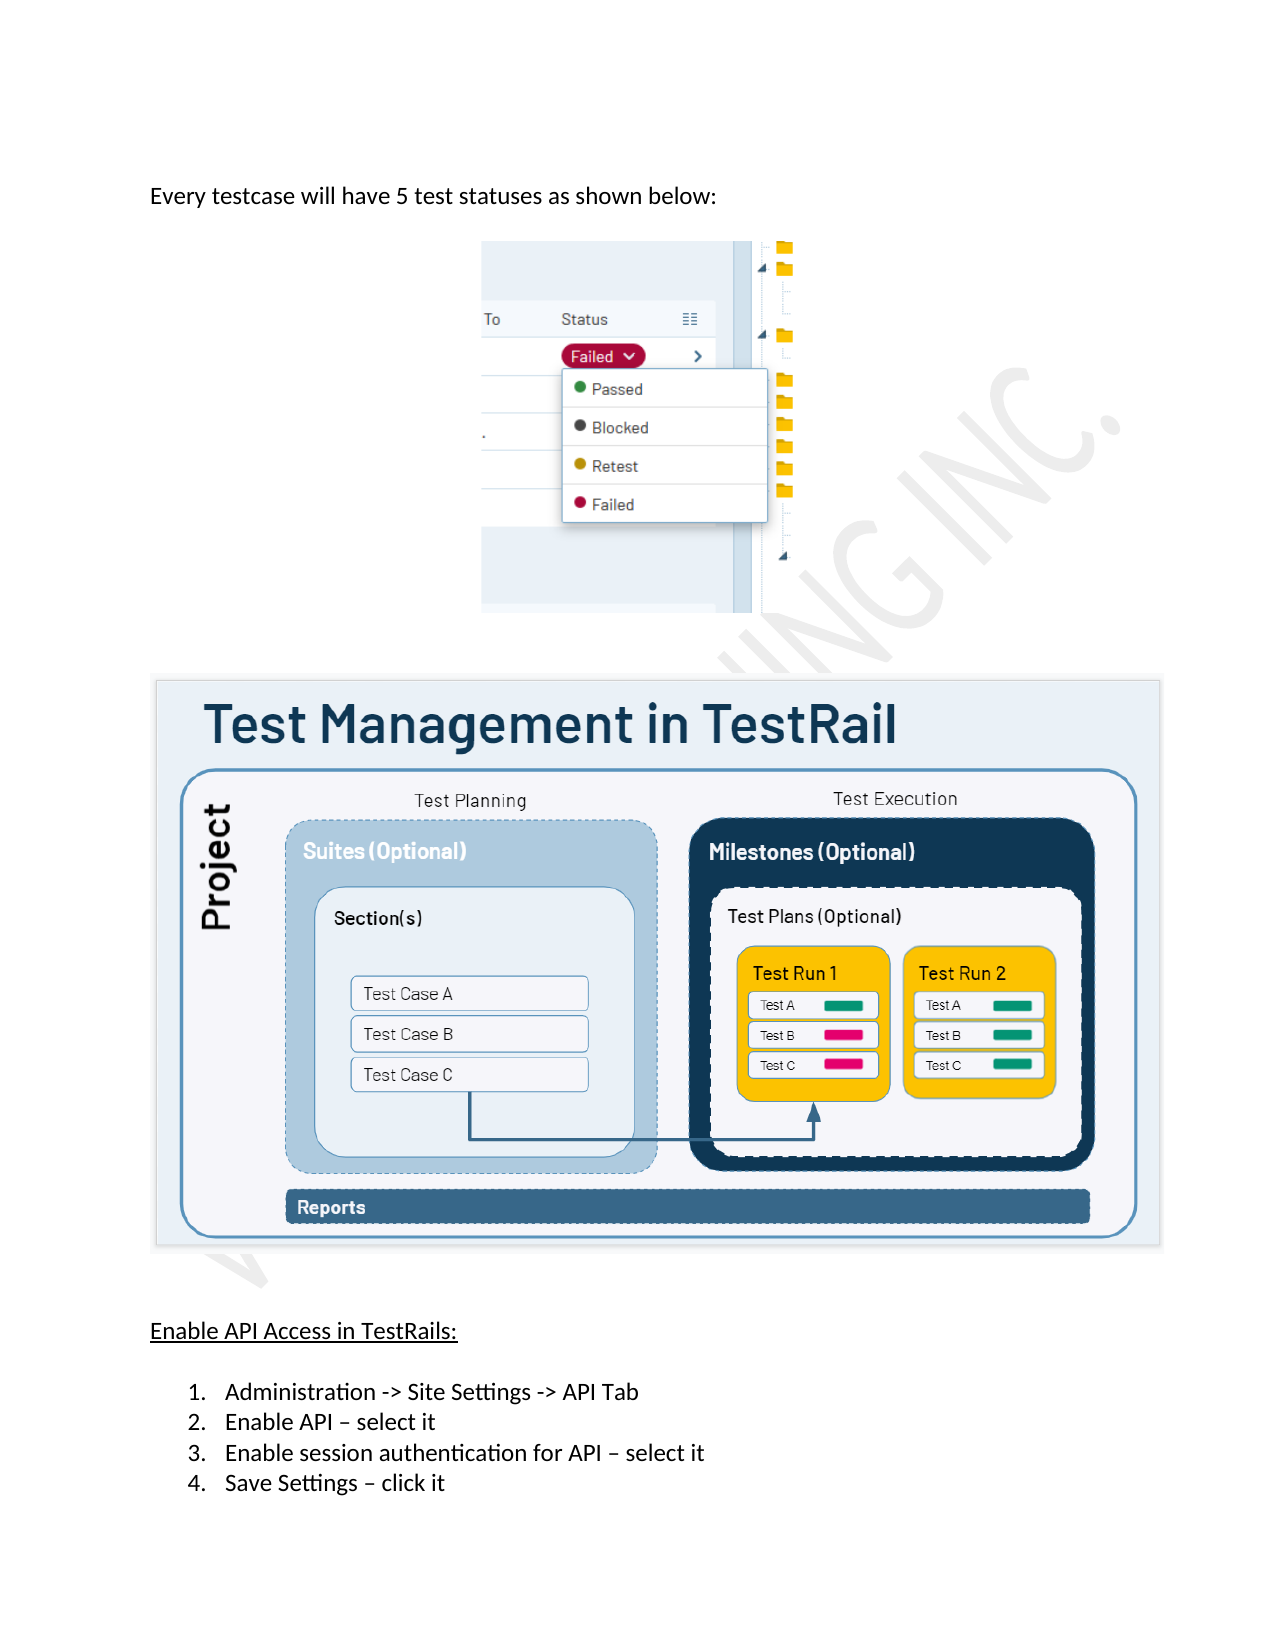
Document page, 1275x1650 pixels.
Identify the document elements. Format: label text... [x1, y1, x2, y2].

picture [481, 302, 794, 674]
list Enable API – select it [187, 1467, 1125, 1498]
list Administration -> Site Settings -> API Tab [187, 1437, 1125, 1467]
text Enable API Access in TestRails: [150, 1376, 1125, 1406]
text Every testcase will have 5 test statuses as shown below: [150, 242, 1125, 272]
picture [150, 735, 1165, 1315]
